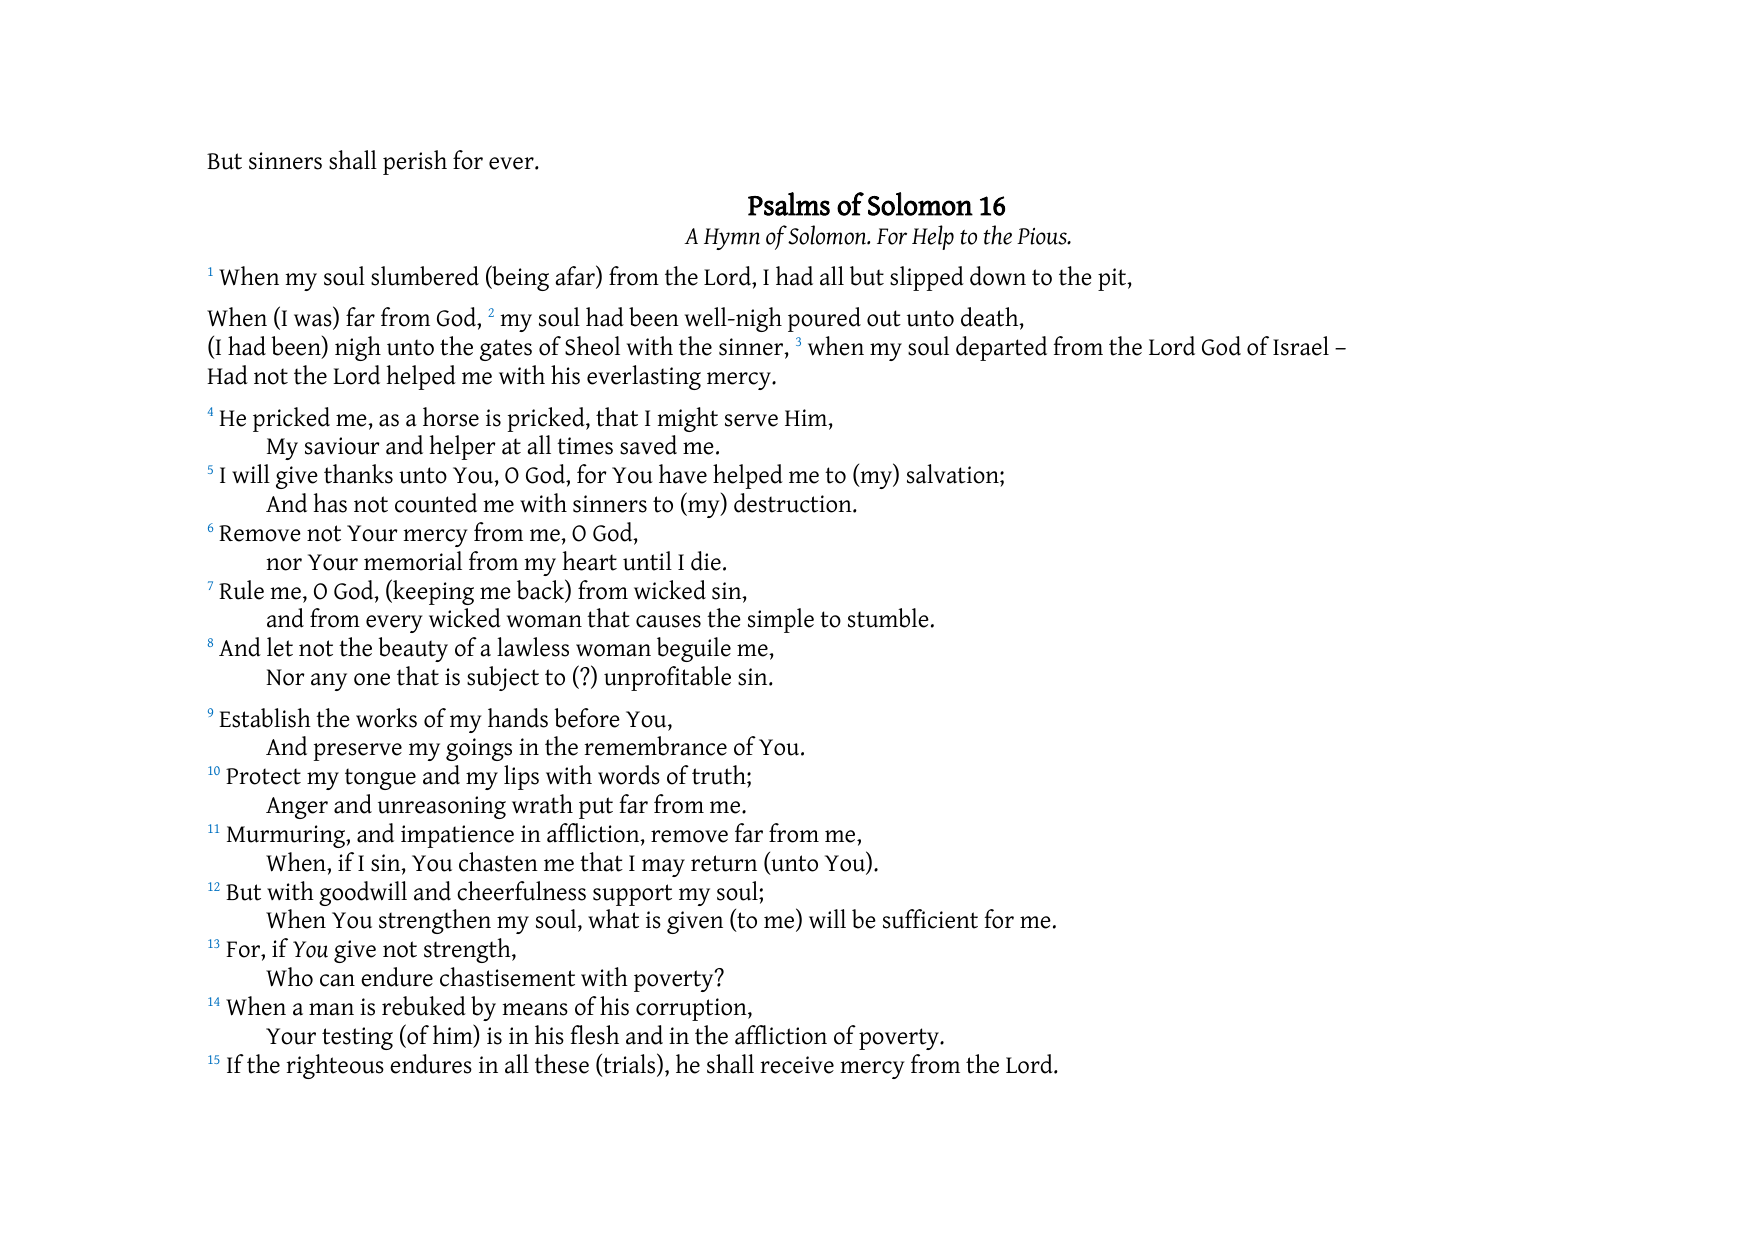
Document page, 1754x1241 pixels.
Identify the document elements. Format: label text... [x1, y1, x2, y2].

text When (I was) far from God, 2 my soul had been well-nigh poured out unto death, (I had been) nigh unto the gates of Sheol with the sinner, 3 when my soul departed from the Lord God of Israel – Had not the Lord helped me with his everlasting mercy. [207, 305, 1606, 391]
text 15 If the righteous endures in all these (trials), he shall receive mercy from the Lord. [207, 1051, 1606, 1080]
text 9 Establish the works of my hands before You, And preserve my goings in the remembrance of You. [207, 705, 1606, 763]
text 1 When my soul slumbered (being afar) from the Lord, I had all but slipped down to the pit, [207, 263, 1606, 292]
text 10 Protect my tongue and my lips with words of truth; Anger and unreasoning wrath put far from me. [207, 763, 1606, 820]
text 12 But with goodwill and cheerfulness support my soul; When You strengthen my soul, what is given (to me) will be sufficient for me. [207, 878, 1606, 936]
text 13 For, if You give not strength, Who can endure chastisement with poverty? [207, 936, 1606, 993]
text 11 Murmuring, and impatience in affliction, remove far from me, When, if I sin, You chasten me that I may return (unto You). [207, 820, 1606, 878]
text 14 When a man is rebuked by means of his corruption, Your testing (of him) is in his flesh and in the affliction of poverty. [207, 993, 1606, 1051]
text 6 Remove not Your mercy from me, O God, nor Your memorial from my heart until I die. [207, 519, 1606, 577]
text 5 I will give thanks unto You, O God, for You have helped me to (my) salvation; And has not counted me with sinners to (my) destruction. [207, 462, 1606, 519]
text But sinners shall perish for ever. [207, 148, 1606, 177]
text 4 He pricked me, as a horse is pricked, that I might serve Him, My saviour and helper at all times saved me. [207, 404, 1606, 462]
text 7 Rule me, O God, (keeping me back) from wicked sin, and from every wicked woman that causes the simple to stumble. [207, 577, 1606, 635]
text A Hymn of Solomon. For Help to the Pious. [148, 223, 1606, 251]
text Psalms of Solomon 16 [148, 189, 1606, 223]
text 8 And let not the beauty of a lawless woman beguile me, Nor any one that is subject to (?) unprofitable sin. [207, 635, 1606, 692]
